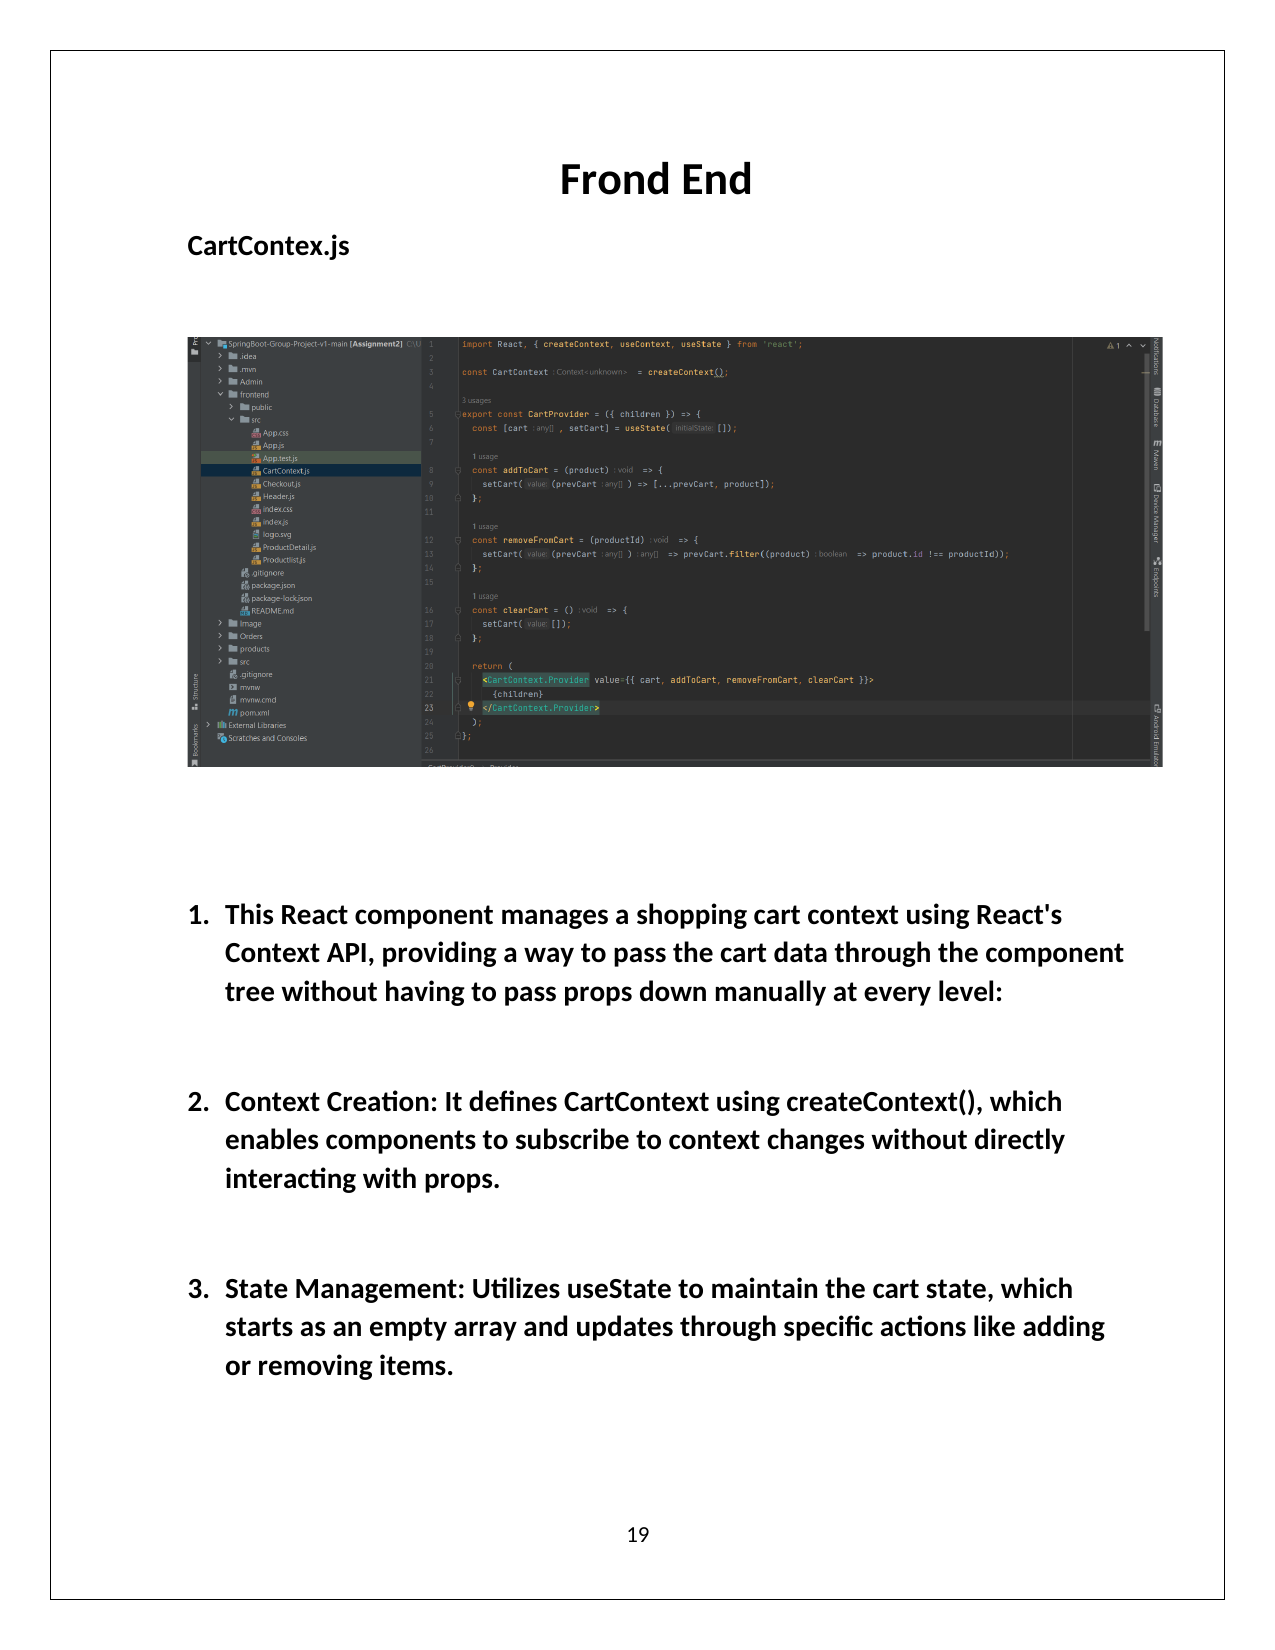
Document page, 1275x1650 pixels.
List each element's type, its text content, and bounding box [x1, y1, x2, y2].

text Frond End [187, 150, 1125, 206]
picture [187, 337, 1163, 767]
text CartContex.js [187, 227, 1125, 263]
list This React component manages a shopping cart context using React's Context API, providing a way to pass the cart data through the component tree without having to pass props down manually at every level: [187, 896, 1125, 1008]
list State Management: Utilizes useState to maintain the cart state, which starts as an empty array and updates through specific actions like adding or removing items. [187, 1270, 1125, 1382]
list Context Creation: It defines CartContext using createContext(), which enables components to subscribe to context changes without directly interacting with props. [187, 1083, 1125, 1195]
